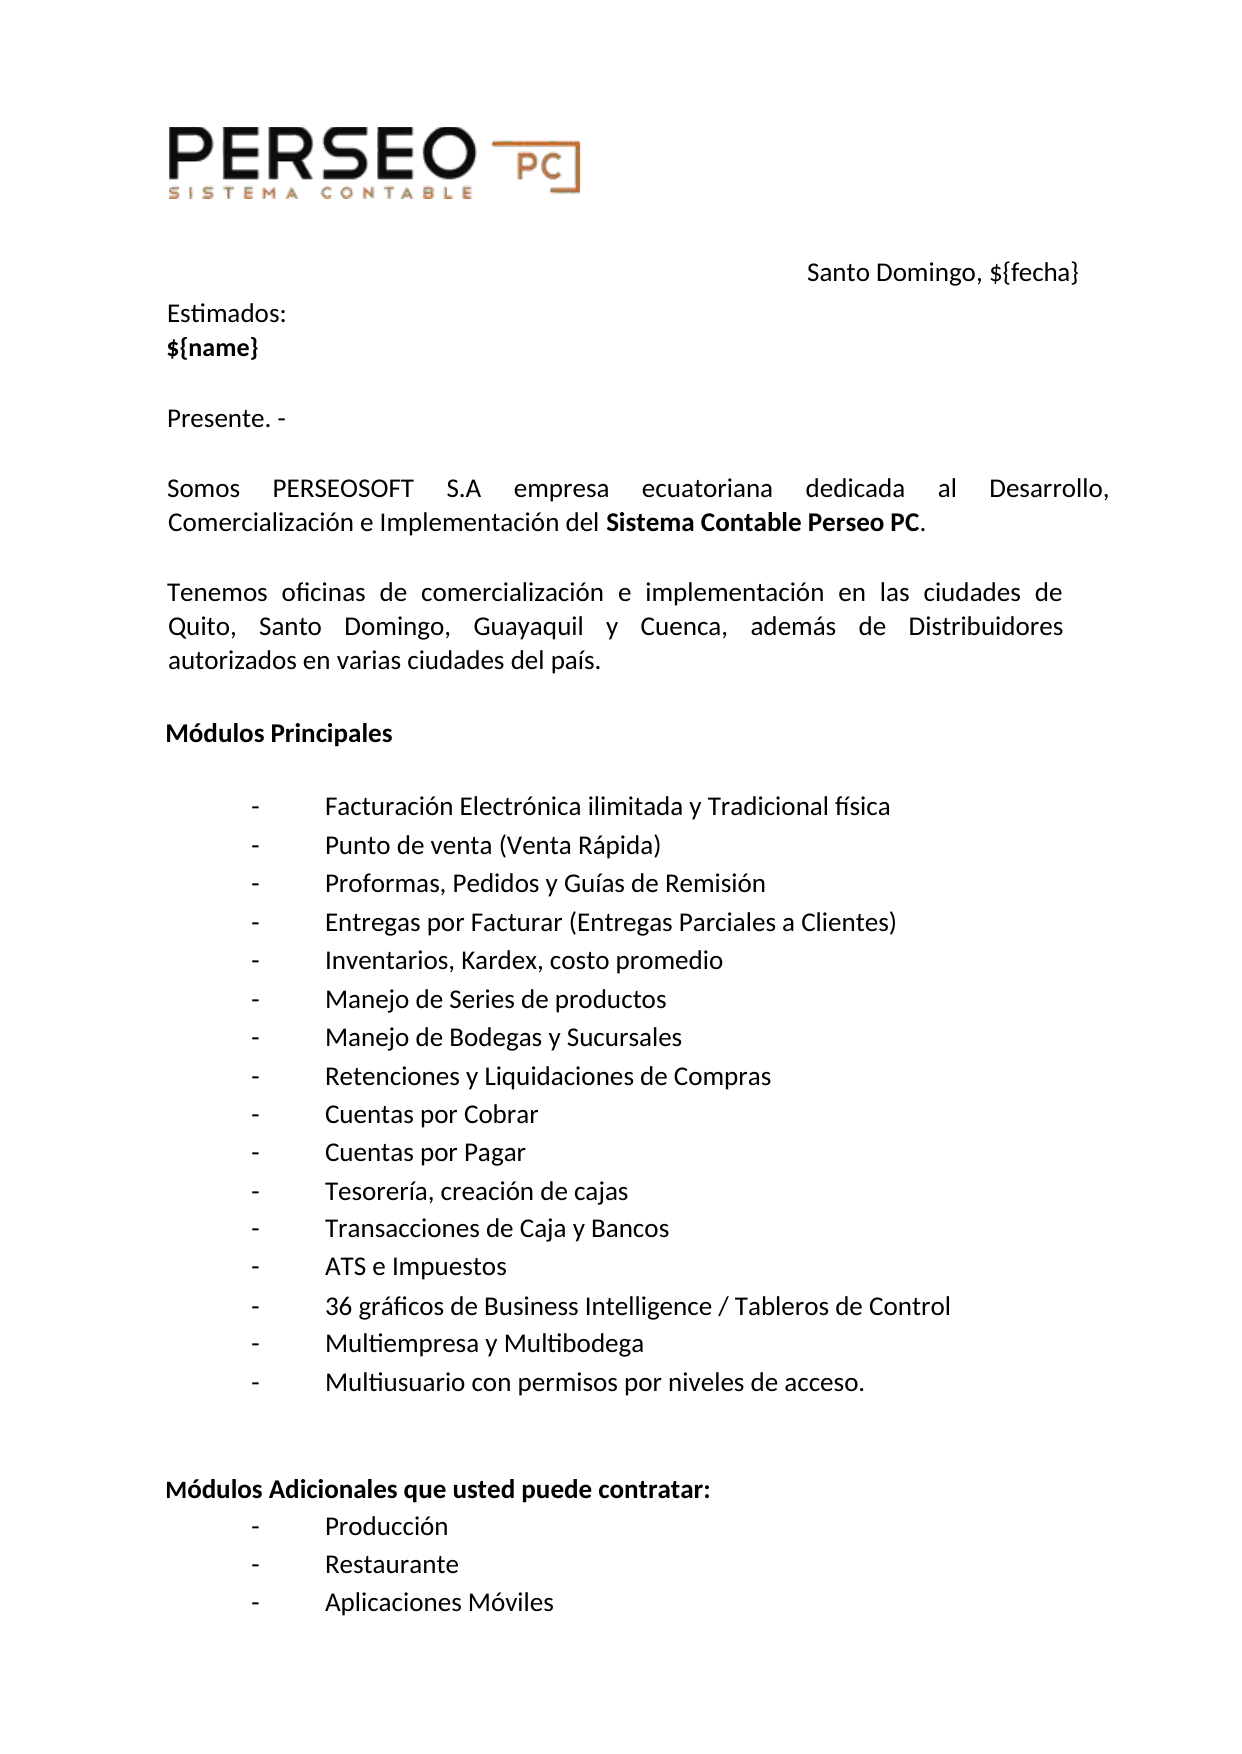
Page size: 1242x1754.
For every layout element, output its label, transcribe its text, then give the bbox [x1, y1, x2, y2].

text Módulos Adicionales que usted puede contratar: [165, 1472, 1154, 1505]
list Manejo de Bodegas y Sucursales [251, 1020, 1111, 1053]
list Tesorería, creación de cajas [251, 1174, 1111, 1207]
text Tenemos oficinas de comercialización e implementación en las ciudades de Quito, Santo Domingo, Guayaquil y Cuenca, además de Distribuidores autorizados en varias ciudades del país. [167, 575, 1064, 676]
text ${name} [90, 331, 1154, 363]
list Producción [251, 1509, 1111, 1542]
text Módulos Principales [165, 716, 1154, 749]
list Manejo de Series de productos [251, 982, 1111, 1015]
list Inventarios, Kardex, costo promedio [251, 943, 1111, 976]
list Retenciones y Liquidaciones de Compras [251, 1059, 1111, 1092]
list Punto de venta (Venta Rápida) [251, 828, 1111, 861]
text Somos PERSEOSOFT S.A empresa ecuatoriana dedicada al Desarrollo, Comercialización e Implementación del Sistema Contable Perseo PC. [167, 471, 1111, 538]
text Estimados: [167, 296, 1111, 329]
list Multiempresa y Multibodega [251, 1327, 1111, 1360]
list Proformas, Pedidos y Guías de Remisión [251, 866, 1111, 899]
picture [168, 127, 581, 199]
list Multiusuario con permisos por niveles de acceso. [251, 1365, 1111, 1398]
text Presente. - [167, 401, 1111, 434]
list Aplicaciones Móviles [251, 1585, 1111, 1618]
list Restaurante [251, 1547, 1111, 1580]
list 36 gráficos de Business Intelligence / Tableros de Control [251, 1289, 1111, 1322]
list Facturación Electrónica ilimitada y Tradicional física [251, 789, 1111, 822]
list Entregas por Facturar (Entregas Parciales a Clientes) [251, 905, 1111, 938]
list Cuentas por Pagar [251, 1135, 1111, 1168]
text Santo Domingo, ${fecha} [90, 255, 1079, 288]
list Transacciones de Caja y Bancos [251, 1212, 1111, 1245]
list ATS e Impuestos [251, 1249, 1111, 1283]
list Cuentas por Cobrar [251, 1097, 1111, 1130]
